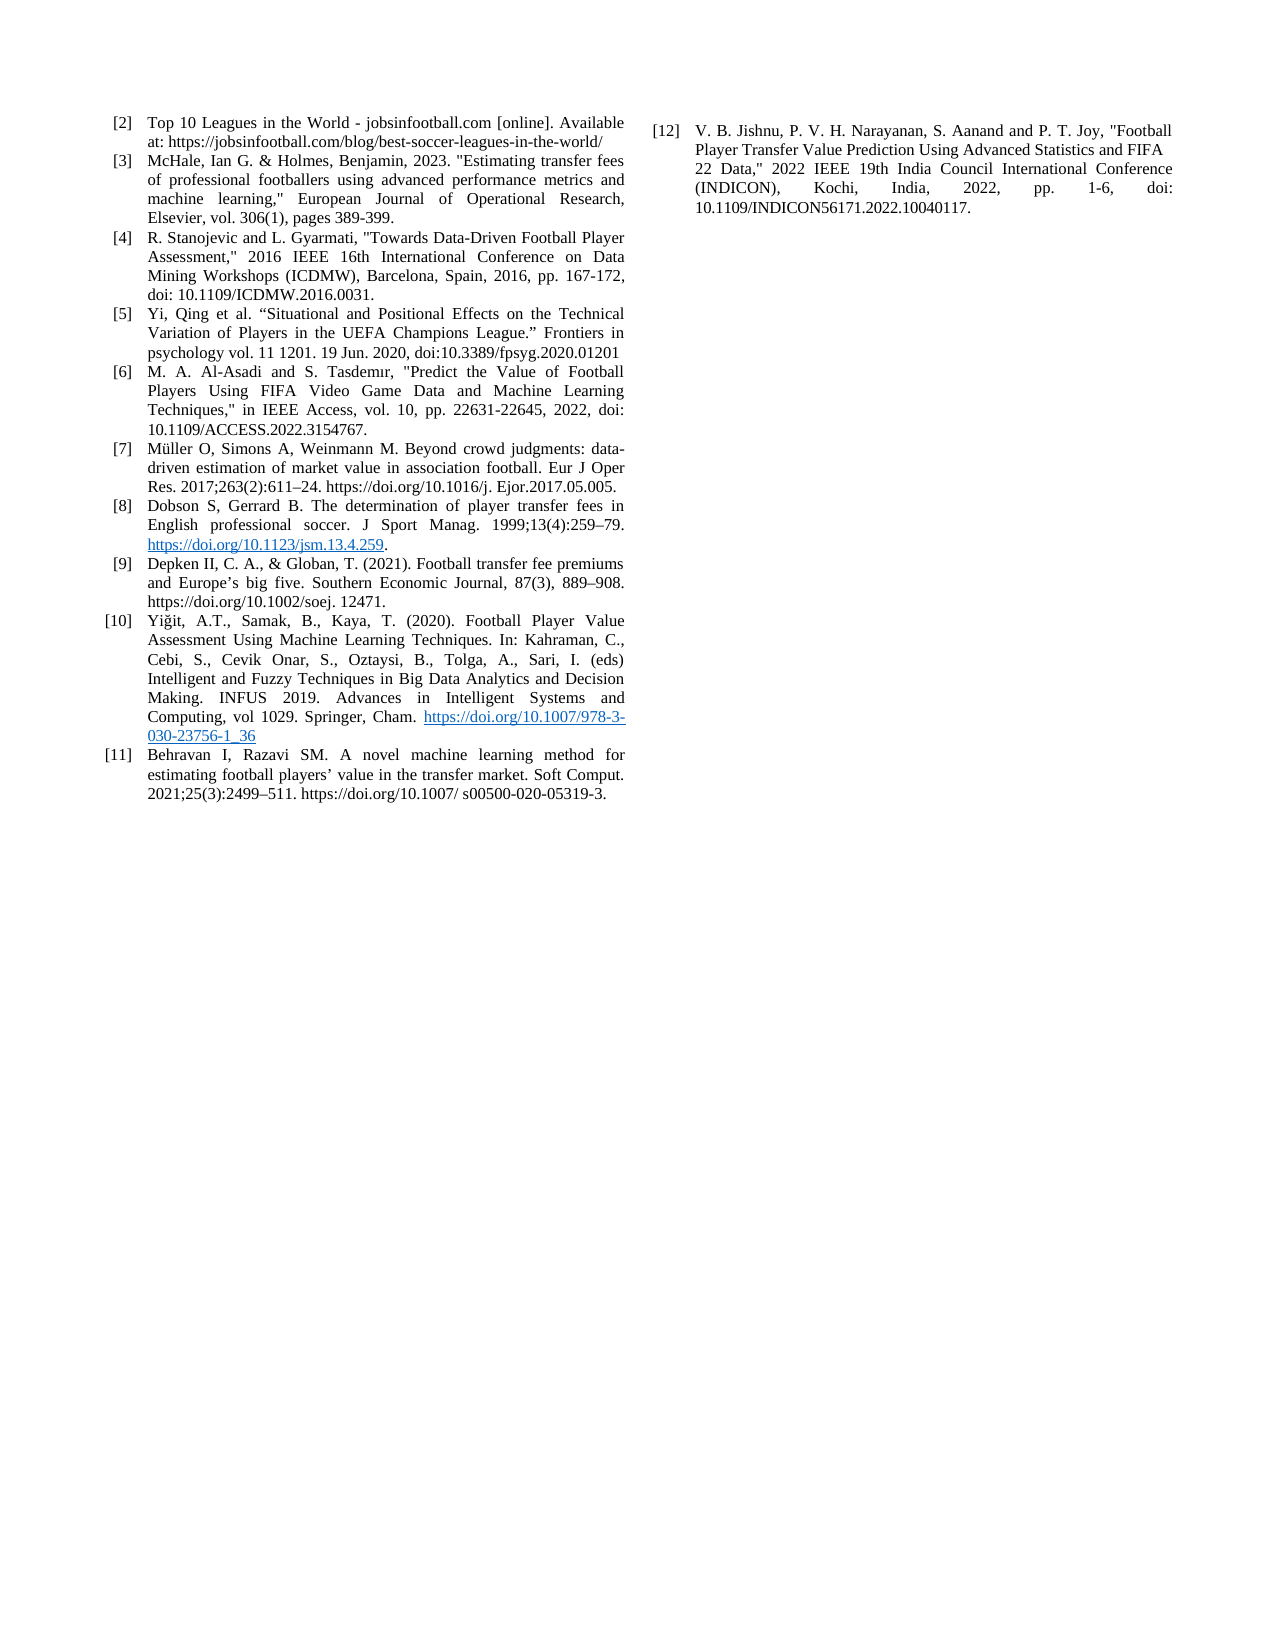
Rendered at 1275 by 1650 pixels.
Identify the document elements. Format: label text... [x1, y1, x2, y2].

list Top 10 Leagues in the World - jobsinfootball.com [online]. Available at: https://jobsinfootball.com/blog/best-soccer-leagues-in-the-world/ [113, 112, 625, 151]
list McHale, Ian G. & Holmes, Benjamin, 2023. "Estimating transfer fees of professional footballers using advanced performance metrics and machine learning," European Journal of Operational Research, Elsevier, vol. 306(1), pages 389-399. [113, 151, 625, 227]
list Depken II, C. A., & Globan, T. (2021). Football transfer fee premiums and Europe’s big five. Southern Economic Journal, 87(3), 889–908. https://doi.org/10.1002/soej. 12471. [113, 553, 625, 611]
list Behravan I, Razavi SM. A novel machine learning method for estimating football players’ value in the transfer market. Soft Comput. 2021;25(3):2499–511. https://doi.org/10.1007/ s00500-020-05319-3. [104, 745, 625, 803]
list R. Stanojevic and L. Gyarmati, "Towards Data-Driven Football Player Assessment," 2016 IEEE 16th International Conference on Data Mining Workshops (ICDMW), Barcelona, Spain, 2016, pp. 167-172, doi: 10.1109/ICDMW.2016.0031. [113, 227, 625, 304]
list Yi, Qing et al. “Situational and Positional Effects on the Technical Variation of Players in the UEFA Champions League.” Frontiers in psychology vol. 11 1201. 19 Jun. 2020, doi:10.3389/fpsyg.2020.01201 [113, 304, 625, 362]
list V. B. Jishnu, P. V. H. Narayanan, S. Aanand and P. T. Joy, "Football Player Transfer Value Prediction Using Advanced Statistics and FIFA [652, 121, 1173, 159]
list M. A. Al-Asadi and S. Tasdemır, "Predict the Value of Football Players Using FIFA Video Game Data and Machine Learning Techniques," in IEEE Access, vol. 10, pp. 22631-22645, 2022, doi: 10.1109/ACCESS.2022.3154767. [113, 362, 625, 438]
list Yiğit, A.T., Samak, B., Kaya, T. (2020). Football Player Value Assessment Using Machine Learning Techniques. In: Kahraman, C., Cebi, S., Cevik Onar, S., Oztaysi, B., Tolga, A., Sari, I. (eds) Intelligent and Fuzzy Techniques in Big Data Analytics and Decision Making. INFUS 2019. Advances in Intelligent Systems and Computing, vol 1029. Springer, Cham. https://doi.org/10.1007/978-3- 030-23756-1_36 [104, 611, 625, 745]
list Müller O, Simons A, Weinmann M. Beyond crowd judgments: data- driven estimation of market value in association football. Eur J Oper Res. 2017;263(2):611–24. https://doi.org/10.1016/j. Ejor.2017.05.005. [113, 438, 625, 496]
text 22 Data," 2022 IEEE 19th India Council International Conference (INDICON), Kochi, India, 2022, pp. 1-6, doi: 10.1109/INDICON56171.2022.10040117. [695, 159, 1173, 217]
list Dobson S, Gerrard B. The determination of player transfer fees in English professional soccer. J Sport Manag. 1999;13(4):259–79. https://doi.org/10.1123/jsm.13.4.259. [113, 496, 625, 553]
